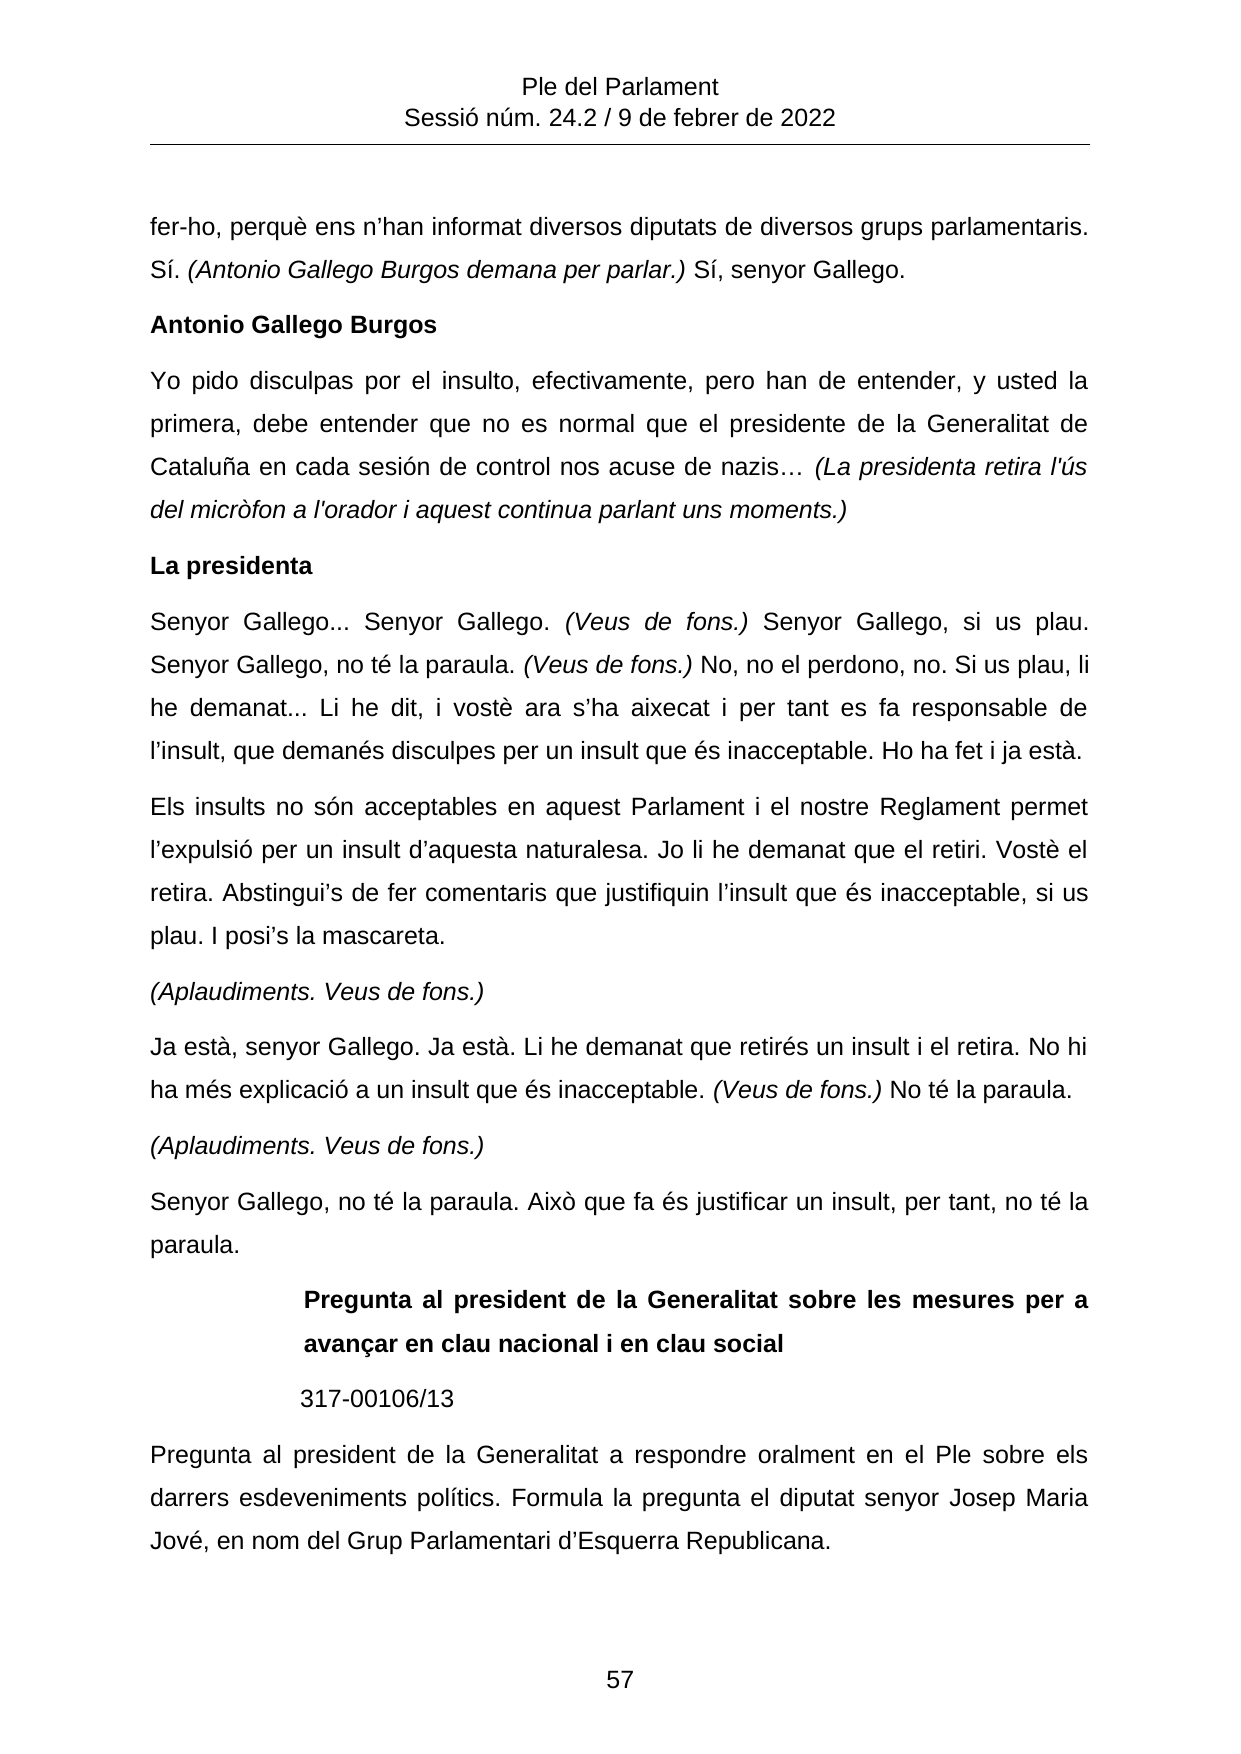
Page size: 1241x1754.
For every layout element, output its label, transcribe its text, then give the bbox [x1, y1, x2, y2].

text (Aplaudiments. Veus de fons.) [150, 977, 1090, 1006]
text Antonio Gallego Burgos [150, 311, 1090, 339]
text Pregunta al president de la Generalitat a respondre oralment en el Ple sobre els darrers esdeveniments polítics. Formula la pregunta el diputat senyor Josep Maria Jové, en nom del Grup Parlamentari d’Esquerra Republicana. [150, 1440, 1090, 1555]
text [150, 212, 1090, 284]
text Yo pido disculpas por el insulto, efectivamente, pero han de entender, y usted la primera, debe entender que no es normal que el presidente de la Generalitat de Cataluña en cada sesión de control nos acuse de nazis… (La presidenta retira l'ús del micròfon a l'orador i aquest continua parlant uns moments.) [150, 366, 1090, 524]
text Els insults no són acceptables en aquest Parlament i el nostre Reglament permet l’expulsió per un insult d’aquesta naturalesa. Jo li he demanat que el retiri. Vostè el retira. Abstingui’s de fer comentaris que justifiquin l’insult que és inacceptable, si us plau. I posi’s la mascareta. [150, 792, 1090, 950]
text Senyor Gallego... Senyor Gallego. (Veus de fons.) Senyor Gallego, si us plau. Senyor Gallego, no té la paraula. (Veus de fons.) No, no el perdono, no. Si us plau, li he demanat... Li he dit, i vostè ara s’ha aixecat i per tant es fa responsable de l’insult, que demanés disculpes per un insult que és inacceptable. Ho ha fet i ja està. [150, 607, 1090, 765]
text La presidenta [150, 551, 1090, 580]
text (Aplaudiments. Veus de fons.) [150, 1131, 1090, 1160]
text 317-00106/13 [225, 1384, 1090, 1413]
text Senyor Gallego, no té la paraula. Això que fa és justificar un insult, per tant, no té la paraula. [150, 1187, 1090, 1259]
text Ja està, senyor Gallego. Ja està. Li he demanat que retirés un insult i el retira. No hi ha més explicació a un insult que és inacceptable. (Veus de fons.) No té la paraula. [150, 1032, 1090, 1104]
text Pregunta al president de la Generalitat sobre les mesures per a avançar en clau nacional i en clau social [303, 1286, 1090, 1357]
